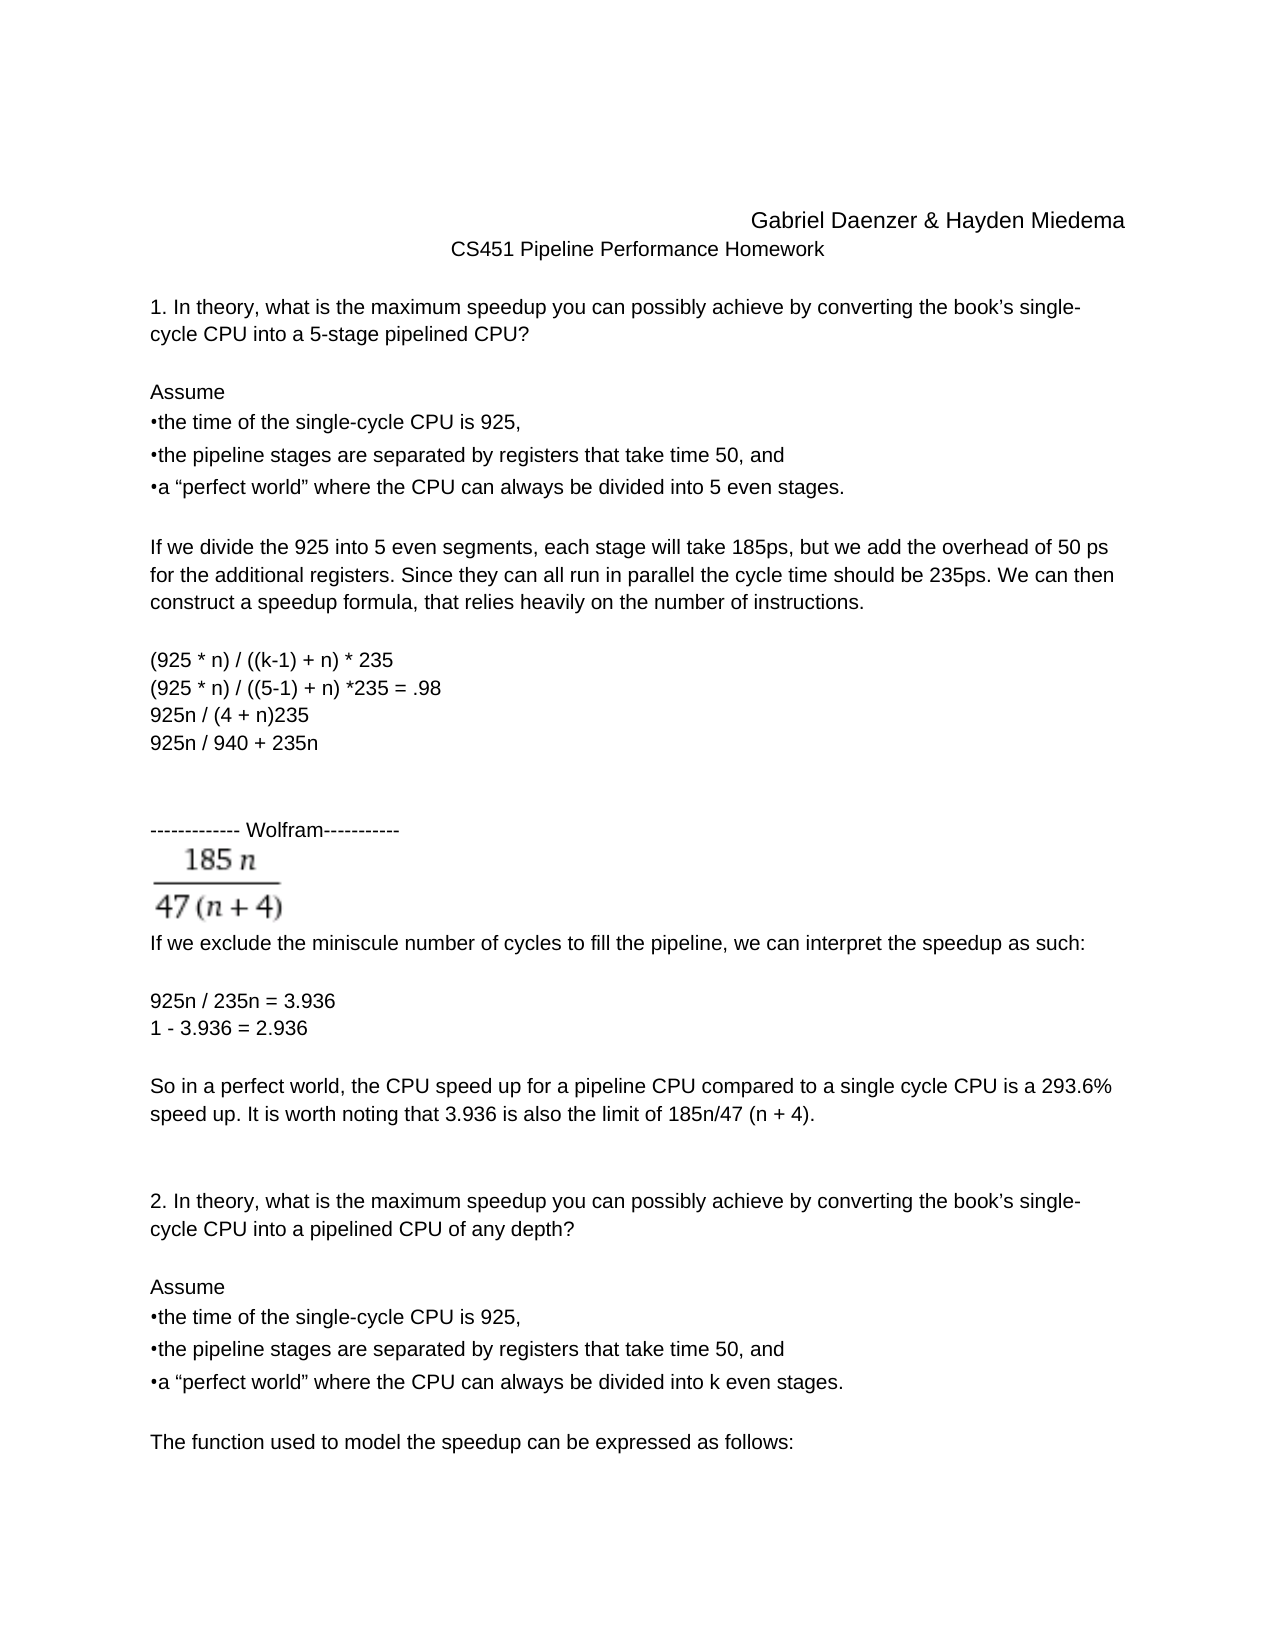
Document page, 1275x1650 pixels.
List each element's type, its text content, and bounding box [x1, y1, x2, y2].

text CS451 Pipeline Performance Homework [150, 237, 1125, 261]
text If we divide the 925 into 5 even segments, each stage will take 185ps, but we add the overhead of 50 ps for the additional registers. Since they can all run in parallel the cycle time should be 235ps. We can then construct a speedup formula, that relies heavily on the number of instructions. [150, 535, 1125, 614]
text •the pipeline stages are separated by registers that take time 50, and [150, 440, 1125, 468]
text ------------- Wolfram----------- [150, 818, 1125, 842]
text •a “perfect world” where the CPU can always be divided into 5 even stages. [150, 472, 1125, 501]
text Assume [150, 1274, 1125, 1298]
text (925 * n) / ((k-1) + n) * 235 [150, 648, 1125, 672]
text 2. In theory, what is the maximum speedup you can possibly achieve by converting the book’s single-cycle CPU into a pipelined CPU of any depth? [150, 1189, 1125, 1241]
text •the pipeline stages are separated by registers that take time 50, and [150, 1334, 1125, 1363]
text •the time of the single-cycle CPU is 925, [150, 1302, 1125, 1330]
text The function used to model the speedup can be expressed as follows: [150, 1430, 1125, 1454]
text Assume [150, 380, 1125, 404]
text 925n / 940 + 235n [150, 730, 1125, 754]
picture [150, 845, 288, 927]
text If we exclude the miniscule number of cycles to fill the pipeline, we can interpret the speedup as such: [150, 931, 1125, 955]
text 925n / 235n = 3.936 [150, 989, 1125, 1013]
text (925 * n) / ((5-1) + n) *235 = .98 [150, 675, 1125, 699]
text 925n / (4 + n)235 [150, 703, 1125, 727]
text 1. In theory, what is the maximum speedup you can possibly achieve by converting the book’s single-cycle CPU into a 5-stage pipelined CPU? [150, 294, 1125, 346]
text So in a perfect world, the CPU speed up for a pipeline CPU compared to a single cycle CPU is a 293.6% speed up. It is worth noting that 3.936 is also the limit of 185n/47 (n + 4). [150, 1074, 1125, 1125]
text 1 - 3.936 = 2.936 [150, 1016, 1125, 1040]
text •the time of the single-cycle CPU is 925, [150, 407, 1125, 436]
text •a “perfect world” where the CPU can always be divided into k even stages. [150, 1367, 1125, 1396]
